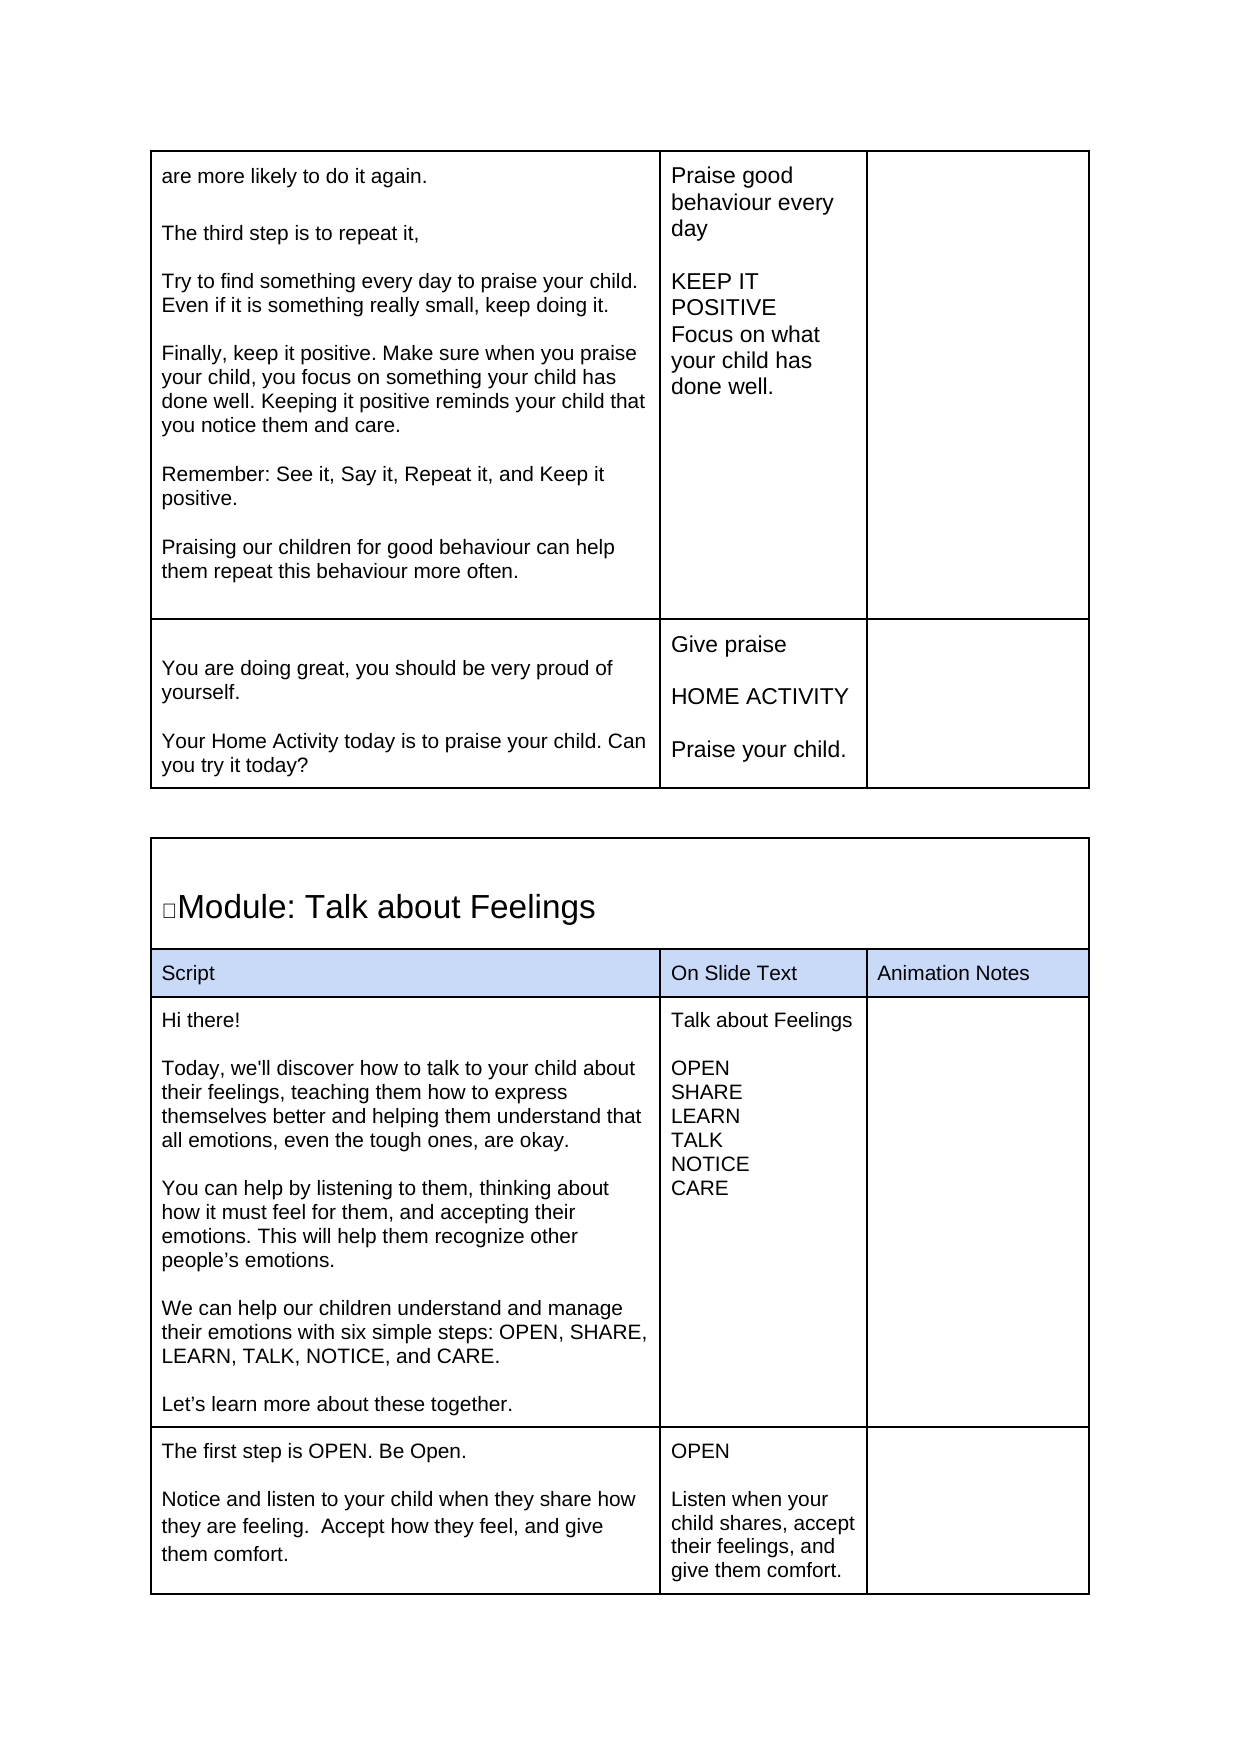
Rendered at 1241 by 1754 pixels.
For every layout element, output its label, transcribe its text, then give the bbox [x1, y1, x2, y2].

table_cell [661, 1428, 866, 1593]
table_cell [661, 152, 866, 618]
table_header 🏅Module: Talk about Feelings [152, 839, 1088, 948]
table_cell Script [152, 950, 659, 996]
table_cell [868, 620, 1088, 787]
table_cell Give praise HOME ACTIVITY Praise your child. [661, 620, 866, 787]
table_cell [152, 152, 659, 618]
table_cell Animation Notes [868, 950, 1088, 996]
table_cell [152, 1428, 659, 1593]
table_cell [868, 152, 1088, 618]
table_cell On Slide Text [661, 950, 866, 996]
table_cell Talk about Feelings OPEN SHARE LEARN TALK NOTICE CARE [661, 998, 866, 1426]
table_cell [868, 1428, 1088, 1593]
table_cell Hi there! Today, we'll discover how to talk to your child about their feelings, teaching them how to express themselves better and helping them understand that all emotions, even the tough ones, are okay. You can help by listening to them, thinking about how it must feel for them, and accepting their emotions. This will help them recognize other people’s emotions. We can help our children understand and manage their emotions with six simple steps: OPEN, SHARE, LEARN, TALK, NOTICE, and CARE. Let’s learn more about these together. [152, 998, 659, 1426]
table_cell [868, 998, 1088, 1426]
table_cell You are doing great, you should be very proud of yourself. Your Home Activity today is to praise your child. Can you try it today? [152, 620, 659, 787]
